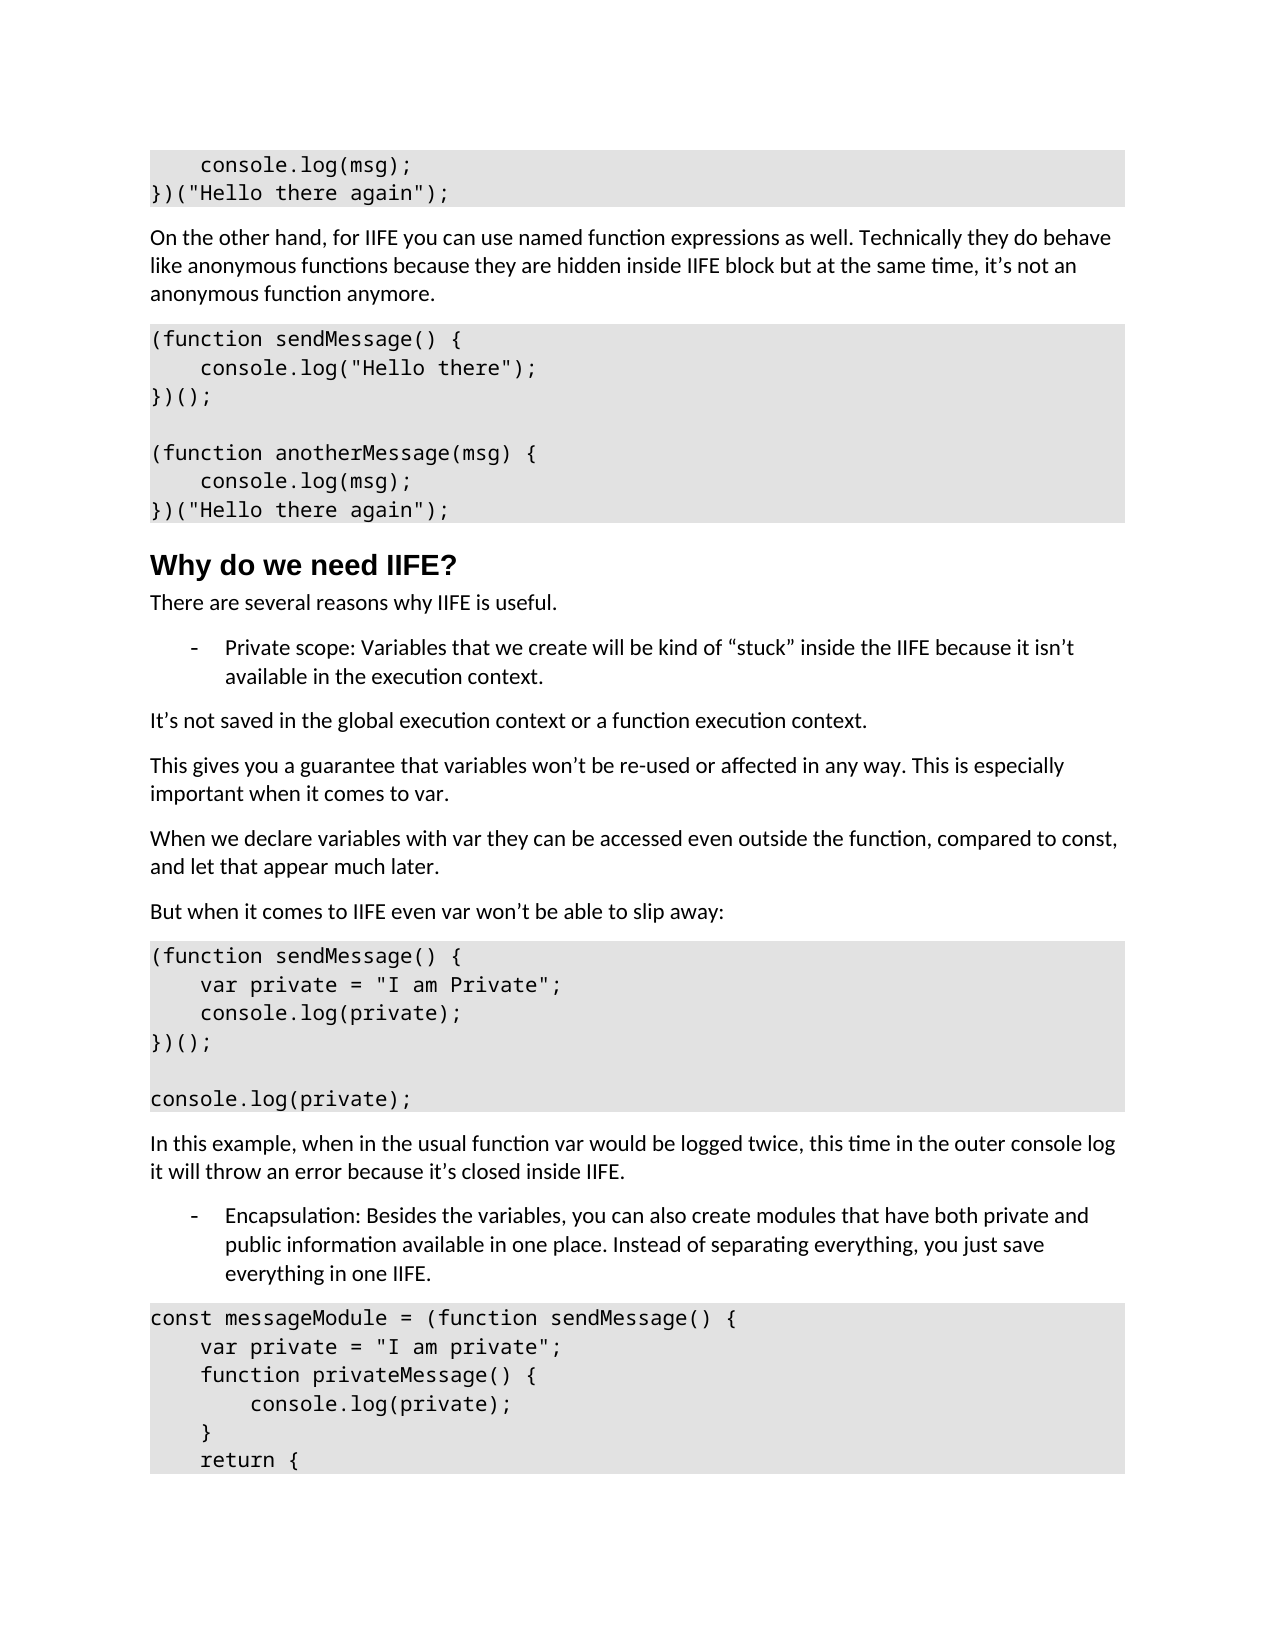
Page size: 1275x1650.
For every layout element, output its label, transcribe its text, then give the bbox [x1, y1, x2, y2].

text When we declare variables with var they can be accessed even outside the function, compared to const, and let that appear much later. [150, 824, 1125, 880]
text (function sendMessage() { var private = "I am Private"; console.log(private); })(); console.log(private); [150, 941, 1125, 1112]
list Encapsulation: Besides the variables, you can also create modules that have both private and public information available in one place. Instead of separating everything, you just save everything in one IIFE. [187, 1201, 1125, 1287]
text (function sendMessage() { console.log("Hello there"); })(); (function anotherMessage(msg) { console.log(msg); })("Hello there again"); [150, 324, 1125, 523]
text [150, 150, 1125, 207]
text But when it comes to IIFE even var won’t be able to slip away: [150, 897, 1125, 925]
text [150, 1303, 1125, 1474]
text This gives you a guarantee that variables won’t be re-used or affected in any way. This is especially important when it comes to var. [150, 751, 1125, 807]
subtitle Why do we need IIFE? [150, 548, 1125, 582]
list Private scope: Variables that we create will be kind of “stuck” inside the IIFE because it isn’t available in the execution context. [187, 633, 1125, 690]
text In this example, when in the usual function var would be logged twice, this time in the outer console log it will throw an error because it’s closed inside IIFE. [150, 1129, 1125, 1185]
text On the other hand, for IIFE you can use named function expressions as well. Technically they do behave like anonymous functions because they are hidden inside IIFE block but at the same time, it’s not an anonymous function anymore. [150, 223, 1125, 308]
text There are several reasons why IIFE is useful. [150, 588, 1125, 616]
text It’s not saved in the global execution context or a function execution context. [150, 707, 1125, 735]
